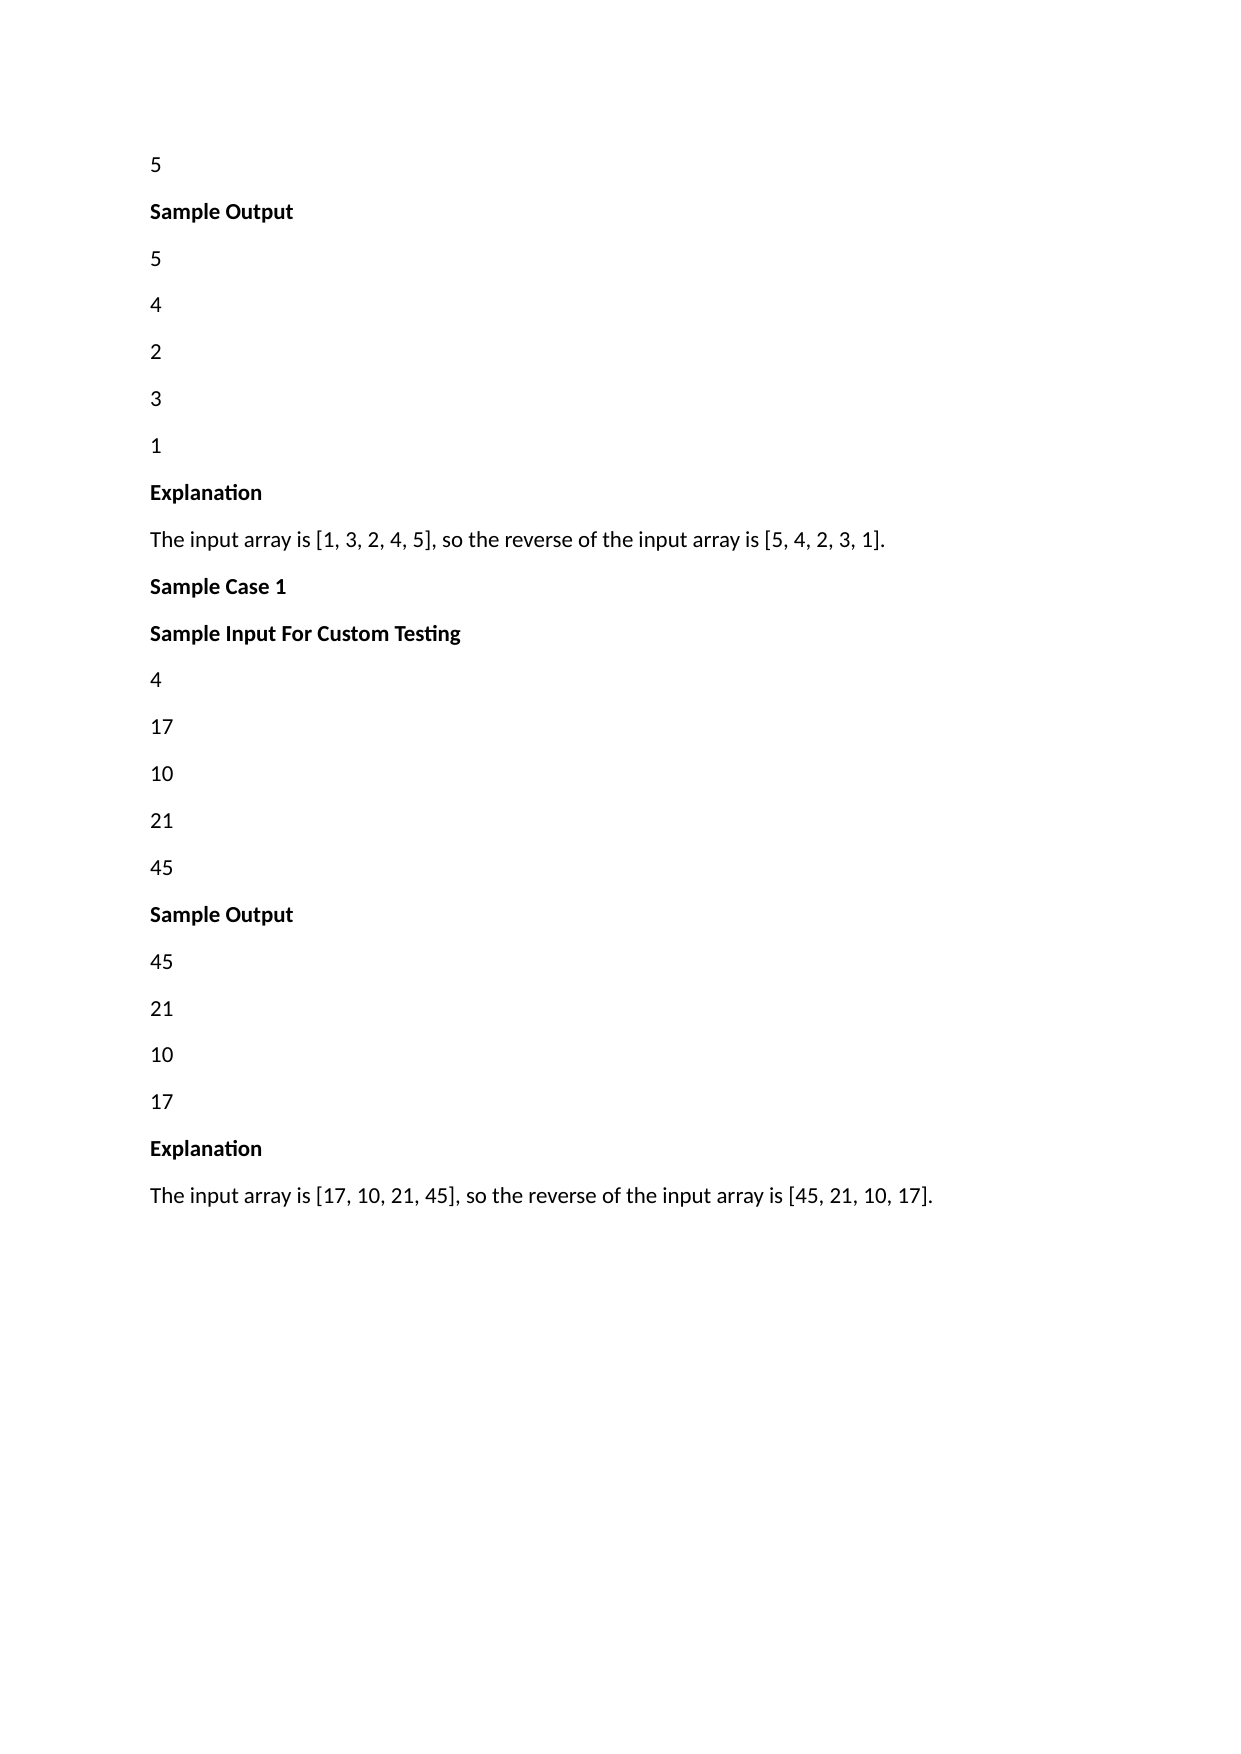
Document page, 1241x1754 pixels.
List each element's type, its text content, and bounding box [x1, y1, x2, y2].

text Explanation [150, 478, 1090, 506]
text 10 [150, 759, 1090, 787]
text 5 [150, 150, 1090, 178]
text 4 [150, 666, 1090, 694]
text 17 [150, 1087, 1090, 1116]
text 4 [150, 291, 1090, 319]
text The input array is [1, 3, 2, 4, 5], so the reverse of the input array is [5, 4, 2, 3, 1]. [150, 525, 1090, 553]
text 10 [150, 1041, 1090, 1069]
text Sample Case 1 [150, 572, 1090, 600]
text Explanation [150, 1134, 1090, 1162]
text 5 [150, 244, 1090, 272]
text 21 [150, 806, 1090, 834]
text 21 [150, 994, 1090, 1022]
text 45 [150, 947, 1090, 975]
text The input array is [17, 10, 21, 45], so the reverse of the input array is [45, 21, 10, 17]. [150, 1181, 1090, 1209]
text Sample Input For Custom Testing [150, 619, 1090, 647]
text 3 [150, 384, 1090, 412]
text 1 [150, 431, 1090, 459]
text Sample Output [150, 900, 1090, 928]
text Sample Output [150, 197, 1090, 225]
text 17 [150, 712, 1090, 741]
text 45 [150, 853, 1090, 881]
text 2 [150, 337, 1090, 366]
